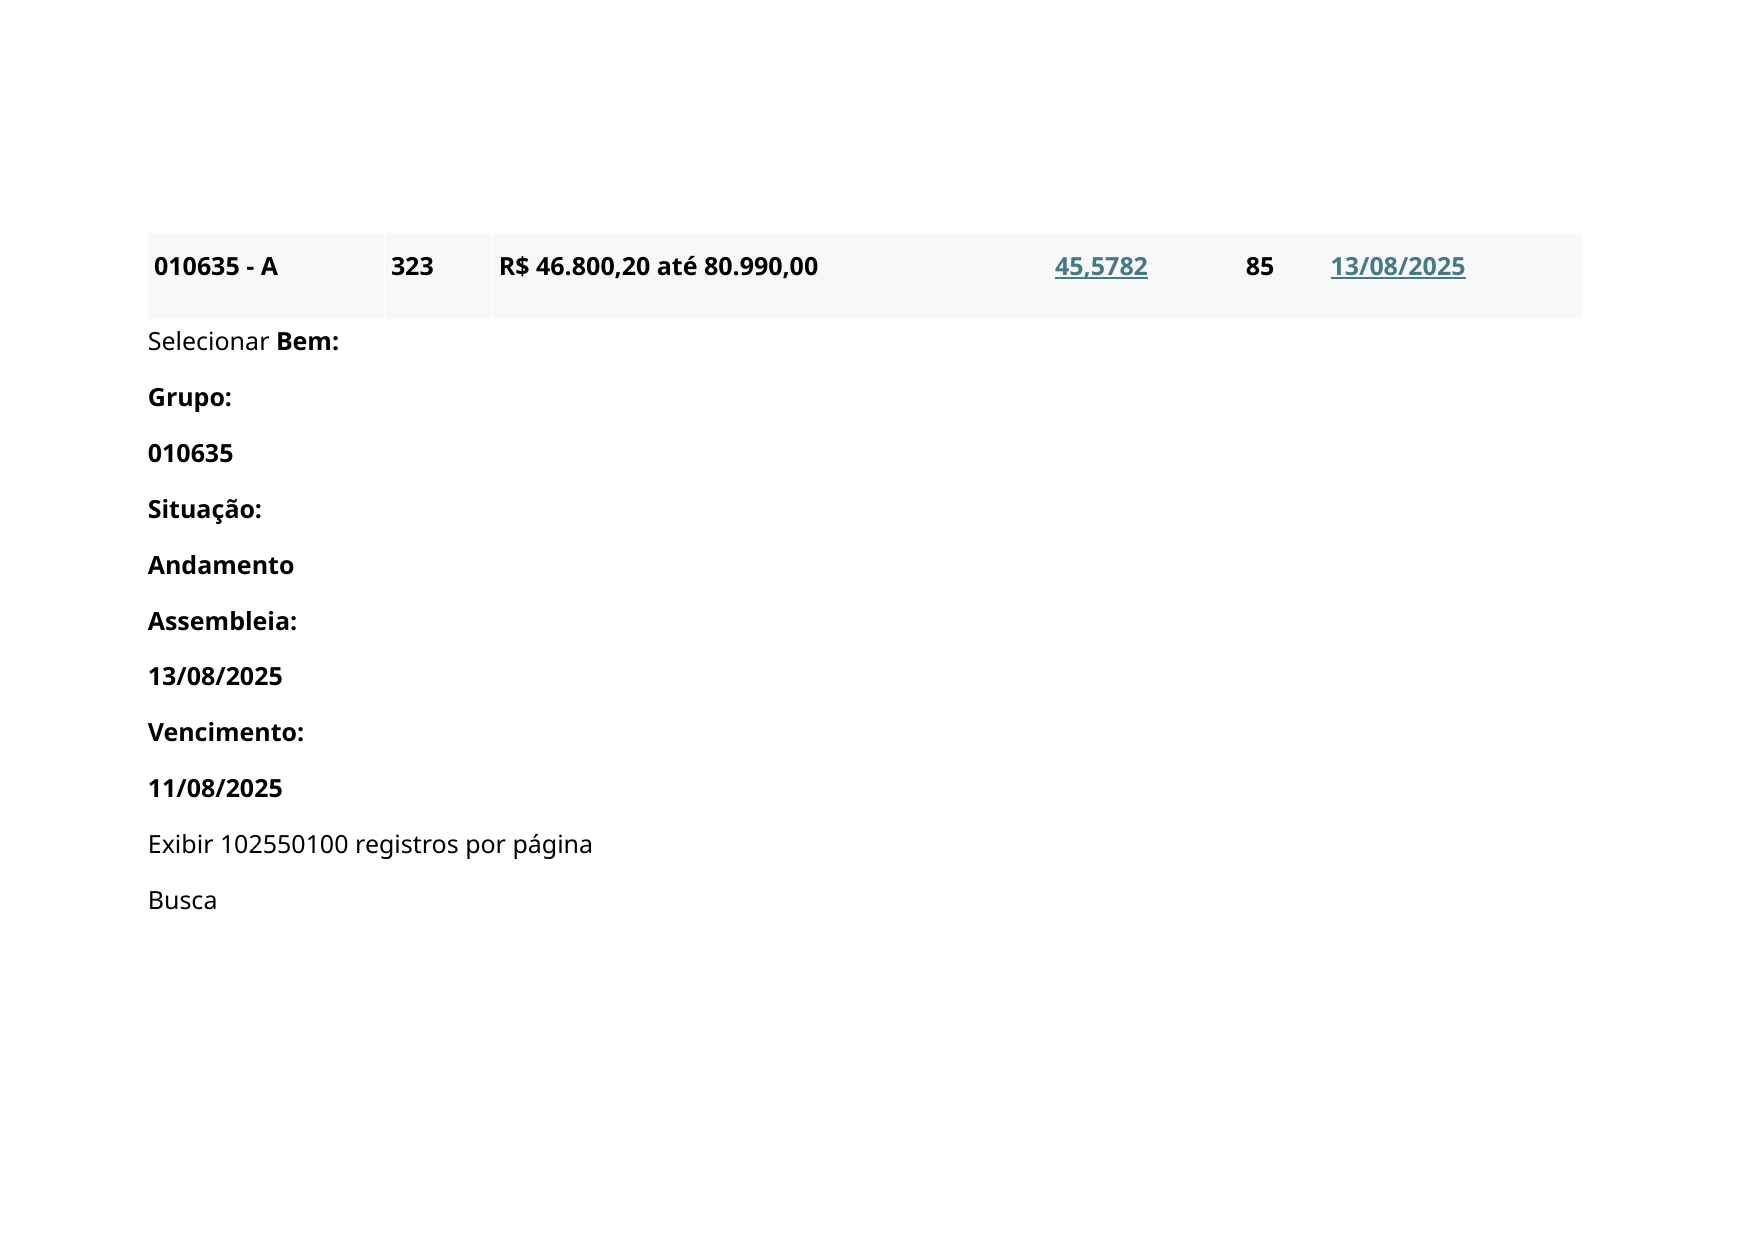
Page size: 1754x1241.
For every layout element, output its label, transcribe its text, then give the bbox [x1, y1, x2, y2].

table_header 323 [385, 233, 492, 319]
text Vencimento: [148, 715, 1606, 749]
text Grupo: [148, 380, 1606, 414]
text Assembleia: [148, 603, 1606, 637]
text Andamento [148, 547, 1606, 581]
text 11/08/2025 [148, 771, 1606, 805]
text Situação: [148, 491, 1606, 526]
table_header 45,5782 [1049, 233, 1239, 319]
table_header 010635 - A [148, 233, 384, 319]
text Selecionar Bem: [148, 324, 1606, 358]
text 13/08/2025 [148, 659, 1606, 693]
text Exibir 102550100 registros por página [148, 826, 1606, 861]
table_header 13/08/2025 [1324, 233, 1582, 319]
text 010635 [148, 436, 1606, 470]
table_header R$ 46.800,20 até 80.990,00 [493, 233, 1049, 319]
text Busca [148, 882, 1606, 916]
table_header 85 [1239, 233, 1324, 319]
